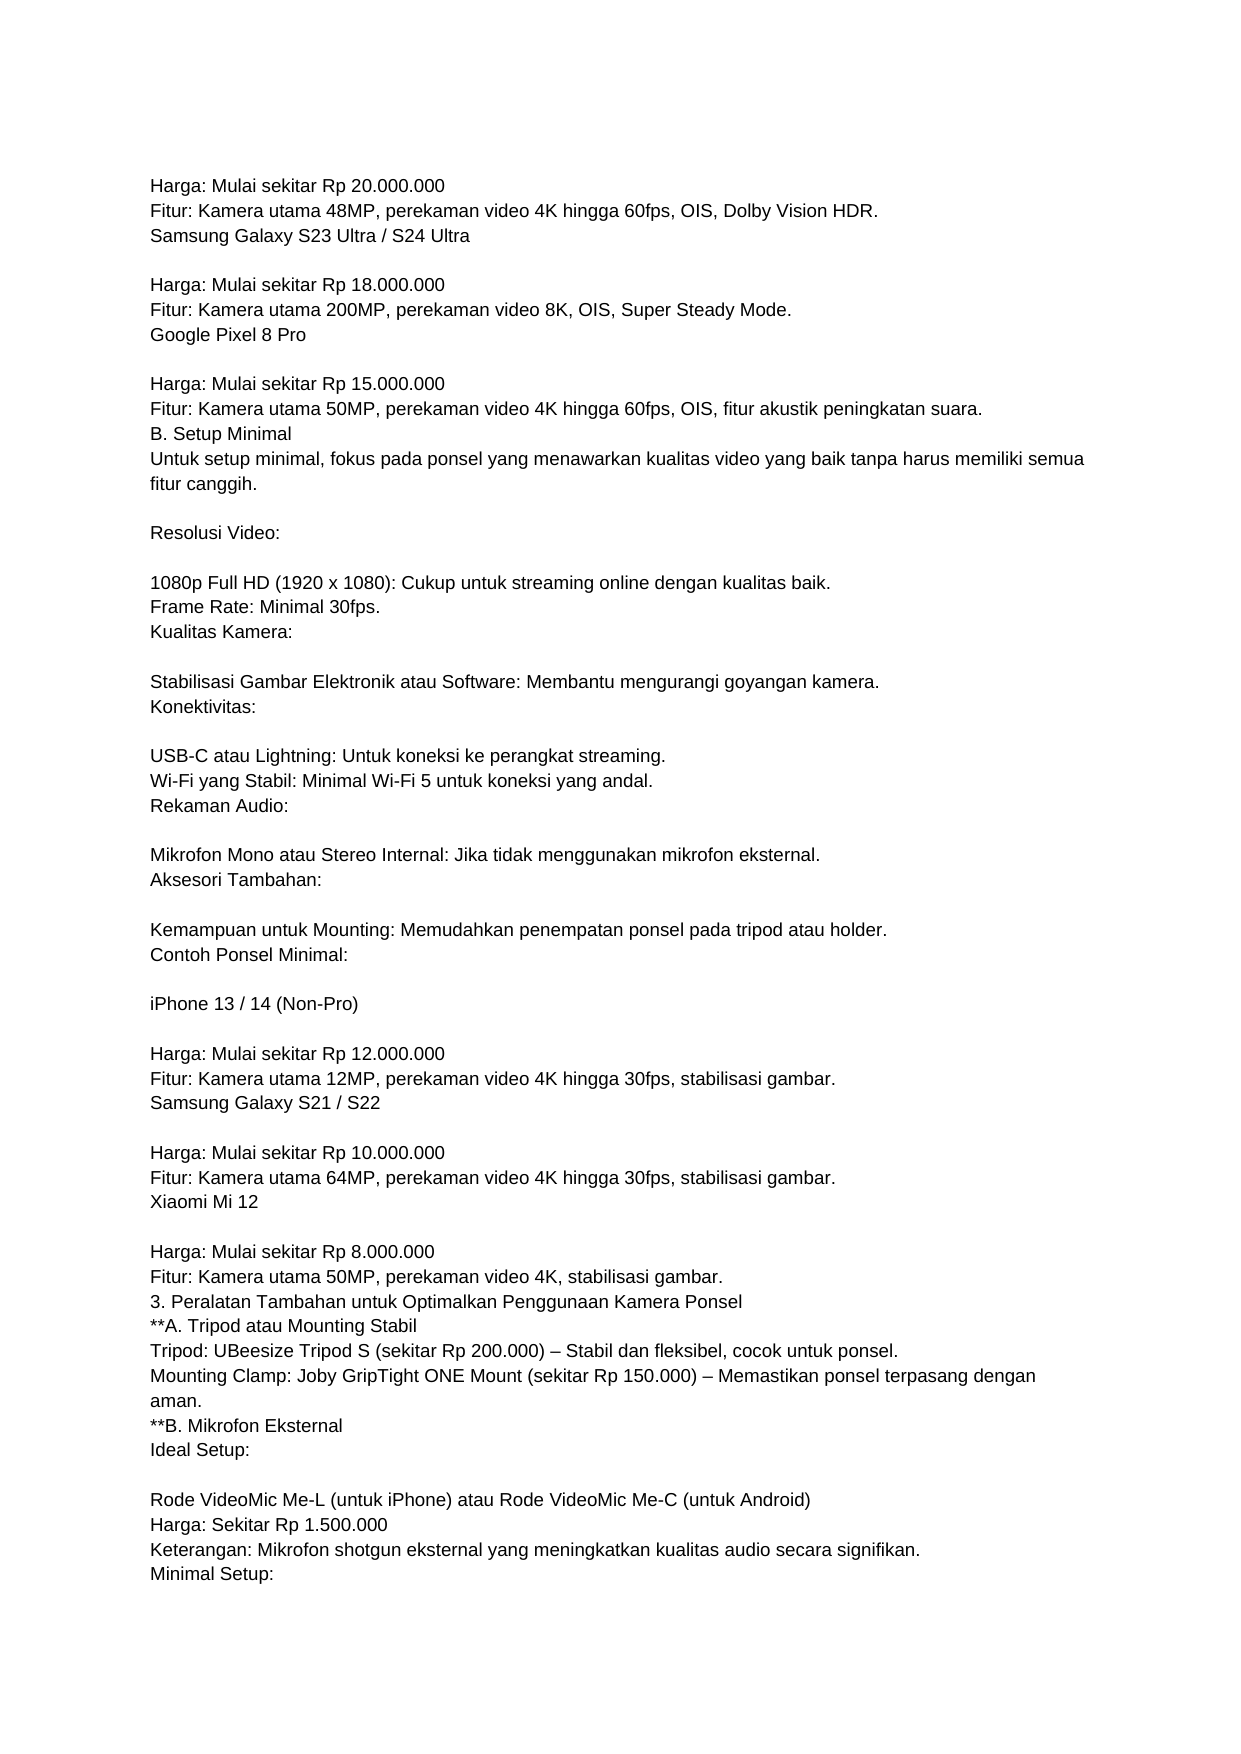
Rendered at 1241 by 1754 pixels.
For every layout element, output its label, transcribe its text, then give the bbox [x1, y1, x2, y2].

text Frame Rate: Minimal 30fps. [150, 596, 1090, 618]
text iPhone 13 / 14 (Non-Pro) [150, 993, 1090, 1014]
text Aksesori Tambahan: [150, 869, 1090, 891]
text B. Setup Minimal [150, 423, 1090, 444]
text Resolusi Video: [150, 522, 1090, 543]
text Stabilisasi Gambar Elektronik atau Software: Membantu mengurangi goyangan kamera. [150, 671, 1090, 692]
text Minimal Setup: [150, 1563, 1090, 1585]
text Fitur: Kamera utama 50MP, perekaman video 4K, stabilisasi gambar. [150, 1266, 1090, 1287]
text 3. Peralatan Tambahan untuk Optimalkan Penggunaan Kamera Ponsel [150, 1290, 1090, 1312]
text Konektivitas: [150, 695, 1090, 717]
text Harga: Sekitar Rp 1.500.000 [150, 1513, 1090, 1535]
text Mikrofon Mono atau Stereo Internal: Jika tidak menggunakan mikrofon eksternal. [150, 844, 1090, 866]
text Untuk setup minimal, fokus pada ponsel yang menawarkan kualitas video yang baik tanpa harus memiliki semua fitur canggih. [150, 447, 1090, 494]
text 1080p Full HD (1920 x 1080): Cukup untuk streaming online dengan kualitas baik. [150, 571, 1090, 593]
text Xiaomi Mi 12 [150, 1191, 1090, 1213]
text Harga: Mulai sekitar Rp 8.000.000 [150, 1241, 1090, 1262]
text Kualitas Kamera: [150, 621, 1090, 643]
text Keterangan: Mikrofon shotgun eksternal yang meningkatkan kualitas audio secara signifikan. [150, 1538, 1090, 1560]
text Kemampuan untuk Mounting: Memudahkan penempatan ponsel pada tripod atau holder. [150, 918, 1090, 940]
text Mounting Clamp: Joby GripTight ONE Mount (sekitar Rp 150.000) – Memastikan ponsel terpasang dengan aman. [150, 1365, 1090, 1411]
text Harga: Mulai sekitar Rp 15.000.000 [150, 373, 1090, 395]
text Google Pixel 8 Pro [150, 323, 1090, 345]
text Harga: Mulai sekitar Rp 20.000.000 [150, 175, 1090, 196]
text Fitur: Kamera utama 50MP, perekaman video 4K hingga 60fps, OIS, fitur akustik peningkatan suara. [150, 398, 1090, 419]
text Rekaman Audio: [150, 794, 1090, 816]
text Wi-Fi yang Stabil: Minimal Wi-Fi 5 untuk koneksi yang andal. [150, 770, 1090, 791]
text Contoh Ponsel Minimal: [150, 943, 1090, 965]
text Fitur: Kamera utama 48MP, perekaman video 4K hingga 60fps, OIS, Dolby Vision HDR. [150, 199, 1090, 221]
text USB-C atau Lightning: Untuk koneksi ke perangkat streaming. [150, 745, 1090, 767]
text Tripod: UBeesize Tripod S (sekitar Rp 200.000) – Stabil dan fleksibel, cocok untuk ponsel. [150, 1340, 1090, 1362]
text Fitur: Kamera utama 64MP, perekaman video 4K hingga 30fps, stabilisasi gambar. [150, 1166, 1090, 1188]
text Rode VideoMic Me-L (untuk iPhone) atau Rode VideoMic Me-C (untuk Android) [150, 1489, 1090, 1510]
text **A. Tripod atau Mounting Stabil [150, 1315, 1090, 1337]
text Ideal Setup: [150, 1439, 1090, 1461]
text Fitur: Kamera utama 12MP, perekaman video 4K hingga 30fps, stabilisasi gambar. [150, 1067, 1090, 1089]
text Samsung Galaxy S23 Ultra / S24 Ultra [150, 224, 1090, 246]
text Harga: Mulai sekitar Rp 18.000.000 [150, 274, 1090, 296]
text **B. Mikrofon Eksternal [150, 1414, 1090, 1436]
text Fitur: Kamera utama 200MP, perekaman video 8K, OIS, Super Steady Mode. [150, 299, 1090, 320]
text Samsung Galaxy S21 / S22 [150, 1092, 1090, 1114]
text Harga: Mulai sekitar Rp 10.000.000 [150, 1142, 1090, 1163]
text Harga: Mulai sekitar Rp 12.000.000 [150, 1042, 1090, 1064]
